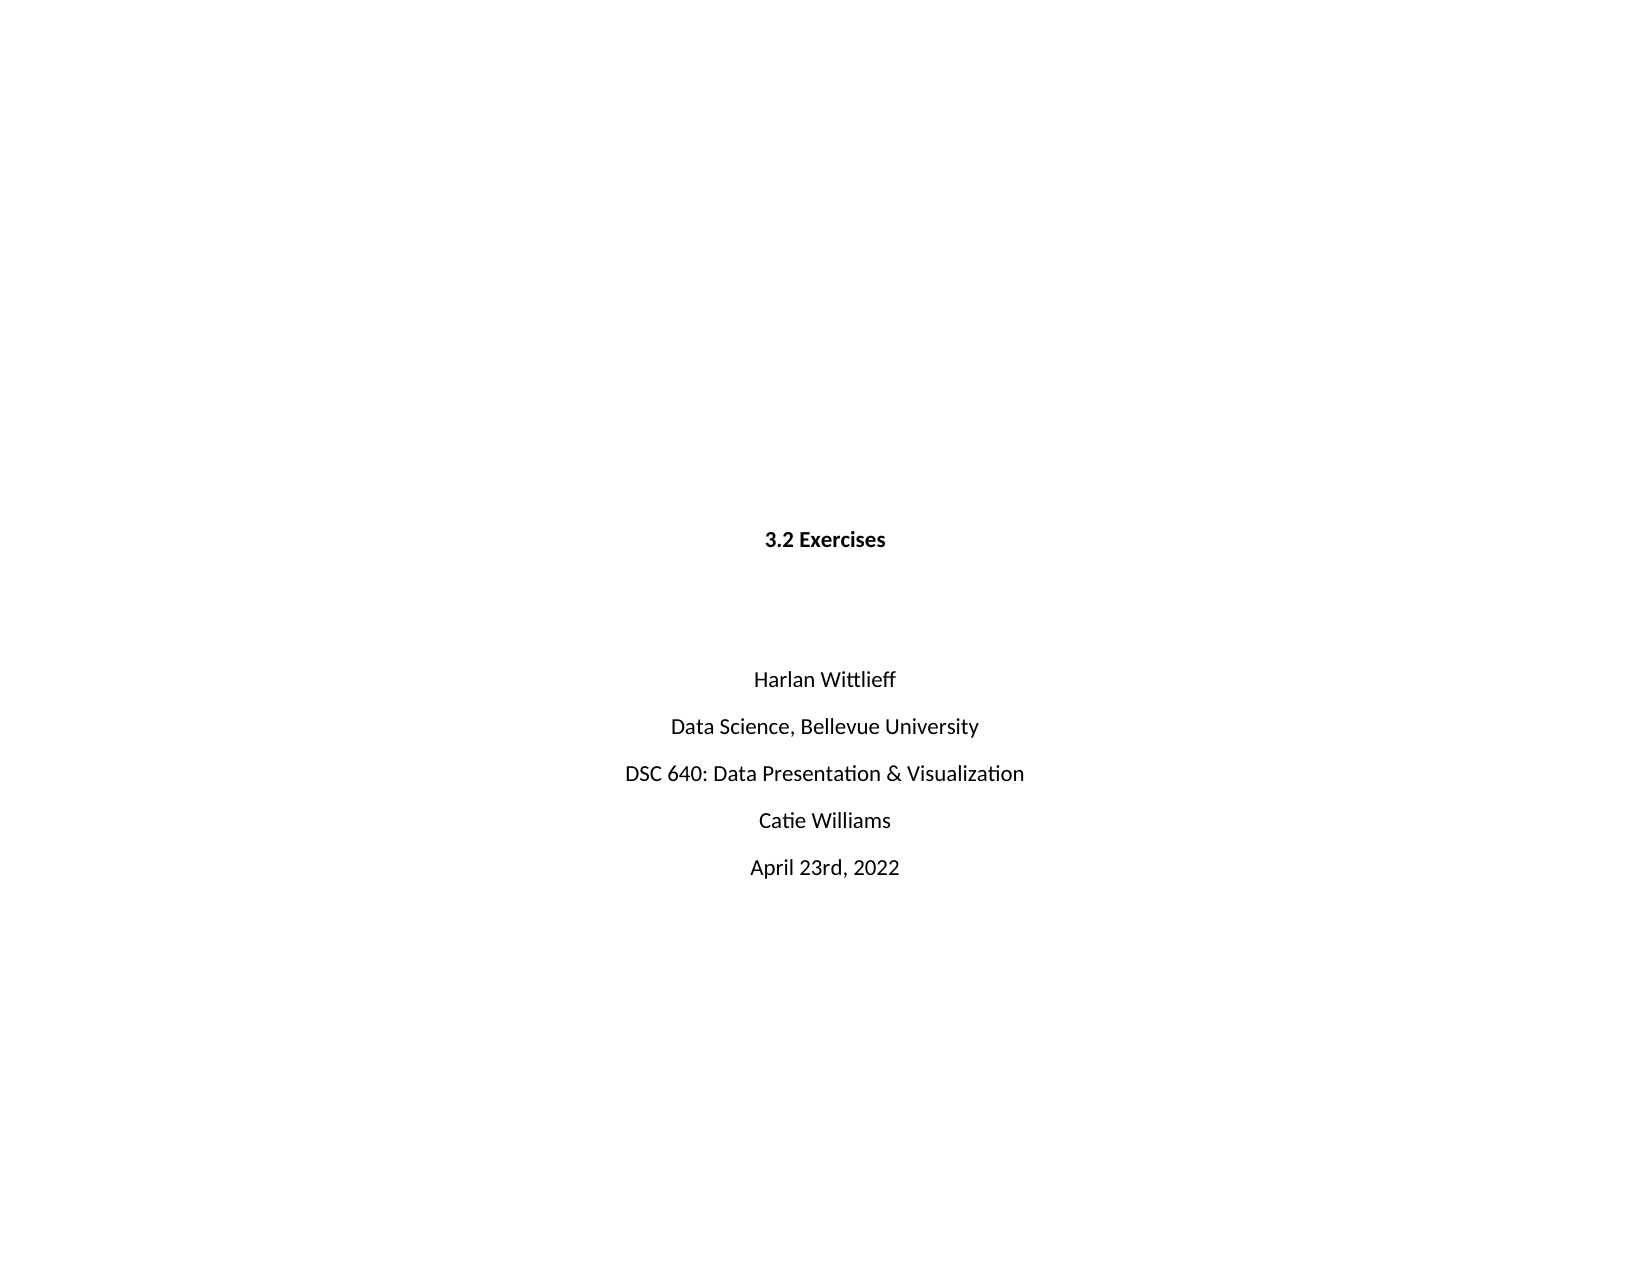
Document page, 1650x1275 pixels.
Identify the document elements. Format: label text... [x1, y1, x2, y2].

text Harlan Wittlieff [150, 666, 1500, 694]
text DSC 640: Data Presentation & Visualization [150, 759, 1500, 787]
text Data Science, Bellevue University [150, 712, 1500, 741]
text April 23rd, 2022 [150, 853, 1500, 881]
text Catie Williams [150, 806, 1500, 834]
text 3.2 Exercises [150, 525, 1500, 553]
